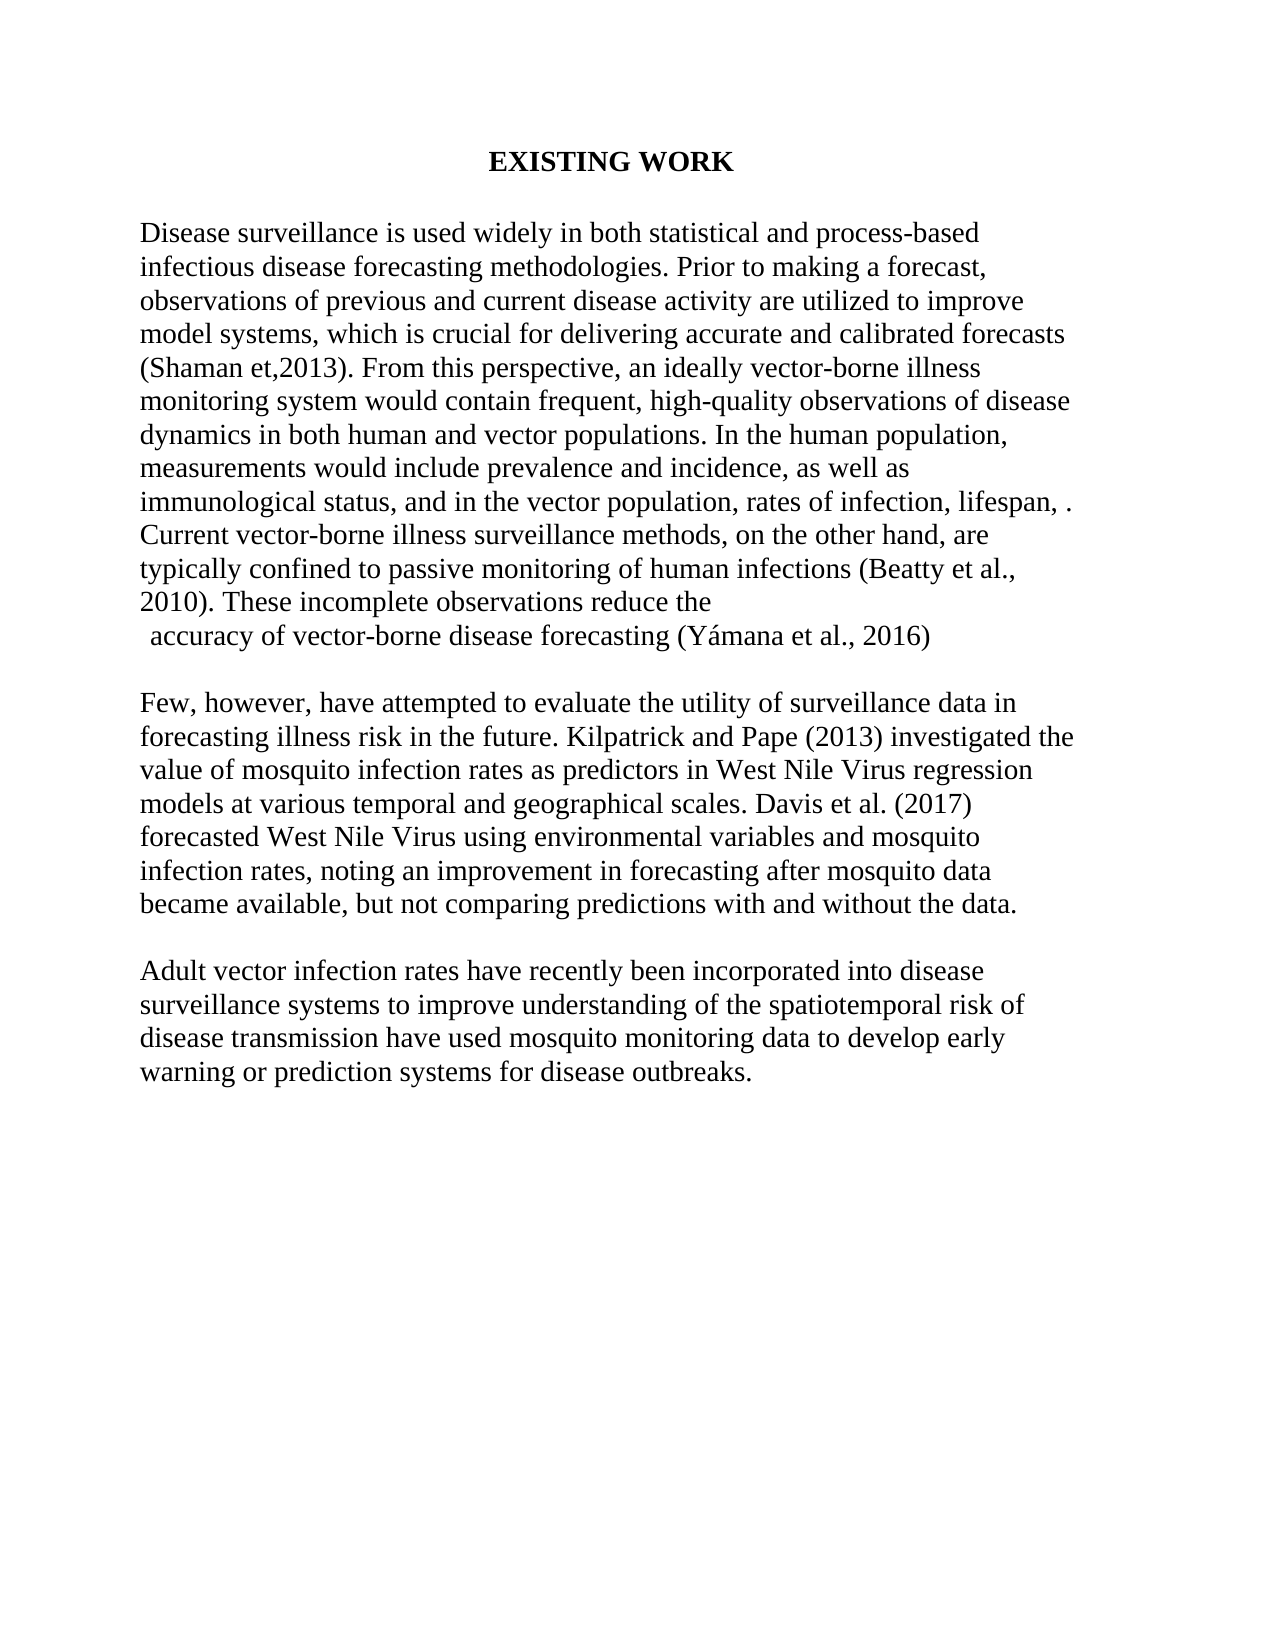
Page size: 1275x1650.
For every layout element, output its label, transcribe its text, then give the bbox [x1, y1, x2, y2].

subtitle Adult vector infection rates have recently been incorporated into disease surveillance systems to improve understanding of the spatiotemporal risk of disease transmission have used mosquito monitoring data to develop early warning or prediction systems for disease outbreaks. [139, 953, 1082, 1088]
subtitle accuracy of vector-borne disease forecasting (Yámana et al., 2016) [150, 618, 1082, 652]
subtitle Disease surveillance is used widely in both statistical and process-based infectious disease forecasting methodologies. Prior to making a forecast, observations of previous and current disease activity are utilized to improve model systems, which is crucial for delivering accurate and calibrated forecasts (Shaman et,2013). From this perspective, an ideally vector-borne illness monitoring system would contain frequent, high-quality observations of disease dynamics in both human and vector populations. In the human population, measurements would include prevalence and incidence, as well as immunological status, and in the vector population, rates of infection, lifespan, . Current vector-borne illness surveillance methods, on the other hand, are typically confined to passive monitoring of human infections (Beatty et al., 2010). These incomplete observations reduce the [139, 216, 1082, 618]
subtitle EXISTING WORK [139, 144, 1082, 177]
subtitle Few, however, have attempted to evaluate the utility of surveillance data in forecasting illness risk in the future. Kilpatrick and Pape (2013) investigated the value of mosquito infection rates as predictors in West Nile Virus regression models at various temporal and geographical scales. Davis et al. (2017) forecasted West Nile Virus using environmental variables and mosquito infection rates, noting an improvement in forecasting after mosquito data became available, but not comparing predictions with and without the data. [139, 685, 1082, 920]
